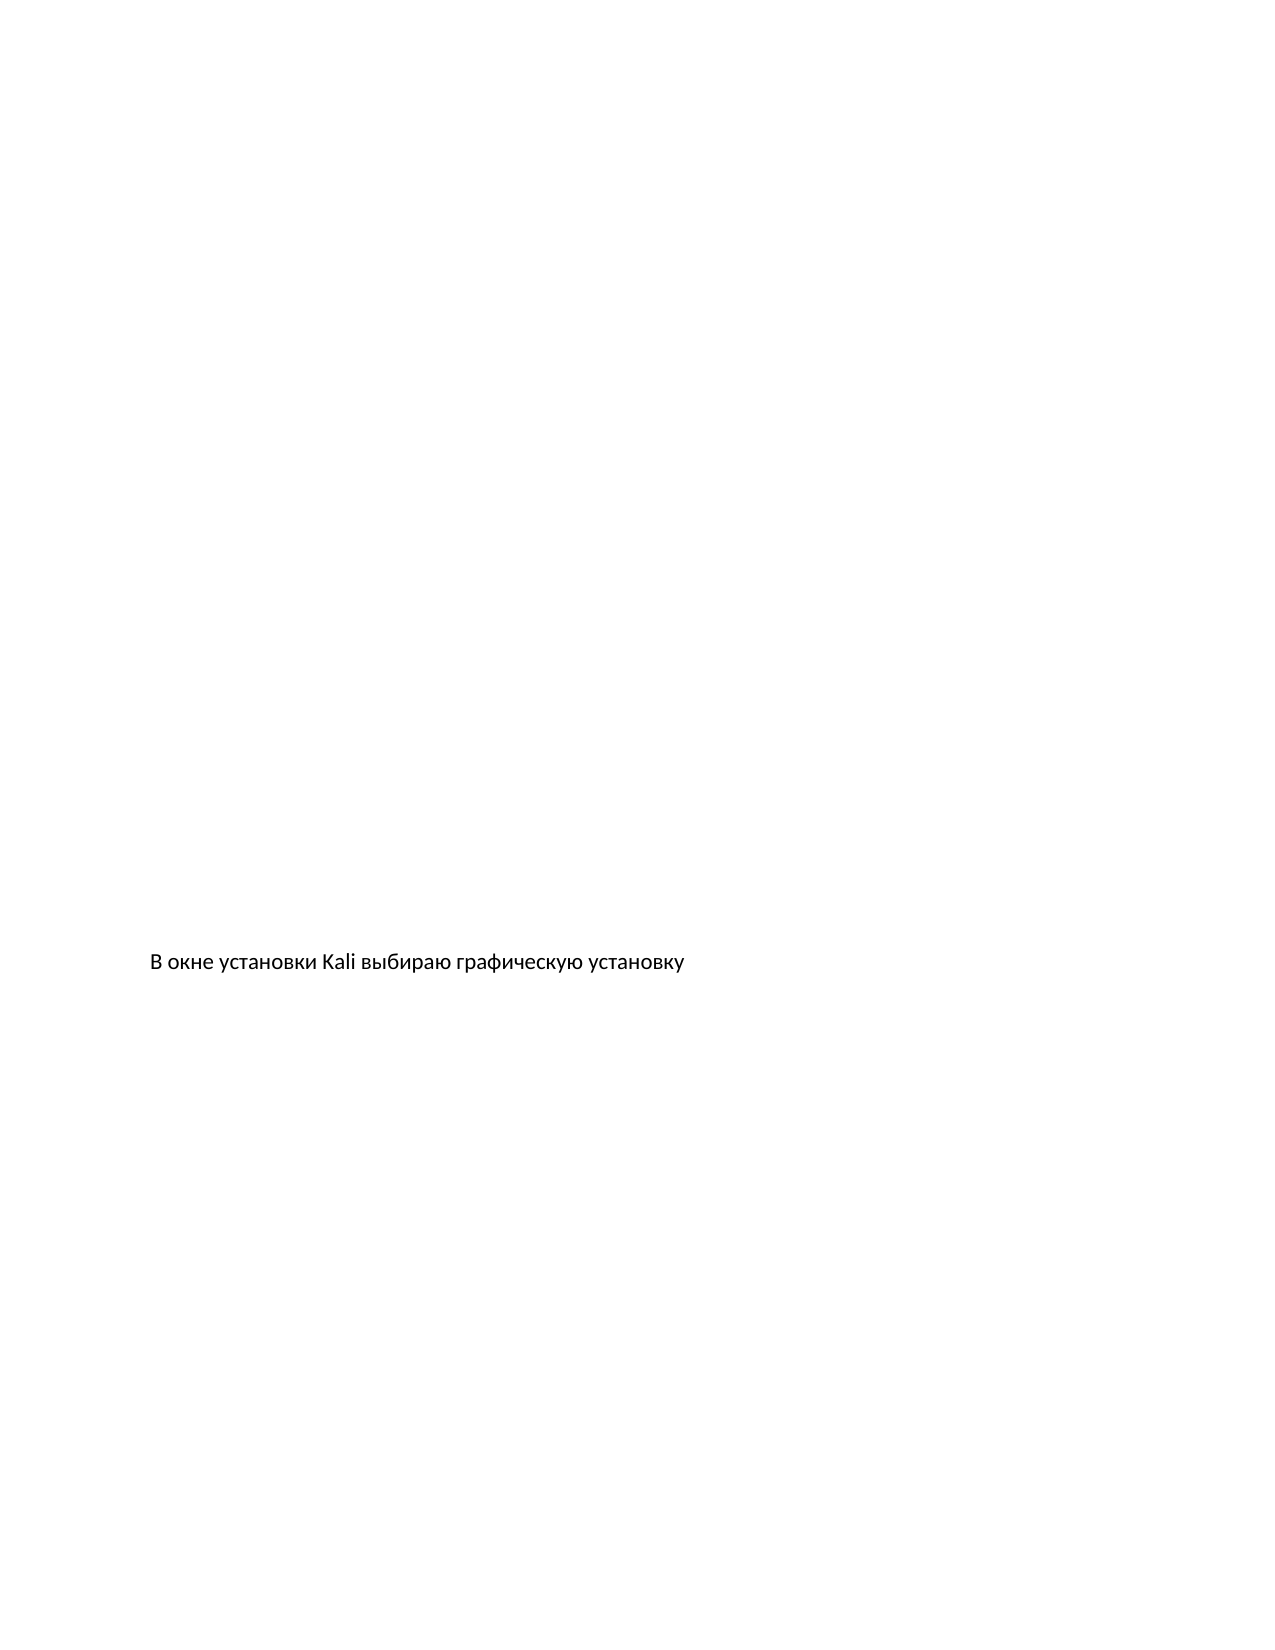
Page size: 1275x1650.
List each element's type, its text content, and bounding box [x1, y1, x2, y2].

text В окне установки Kali выбираю графическую установку [150, 947, 1125, 975]
